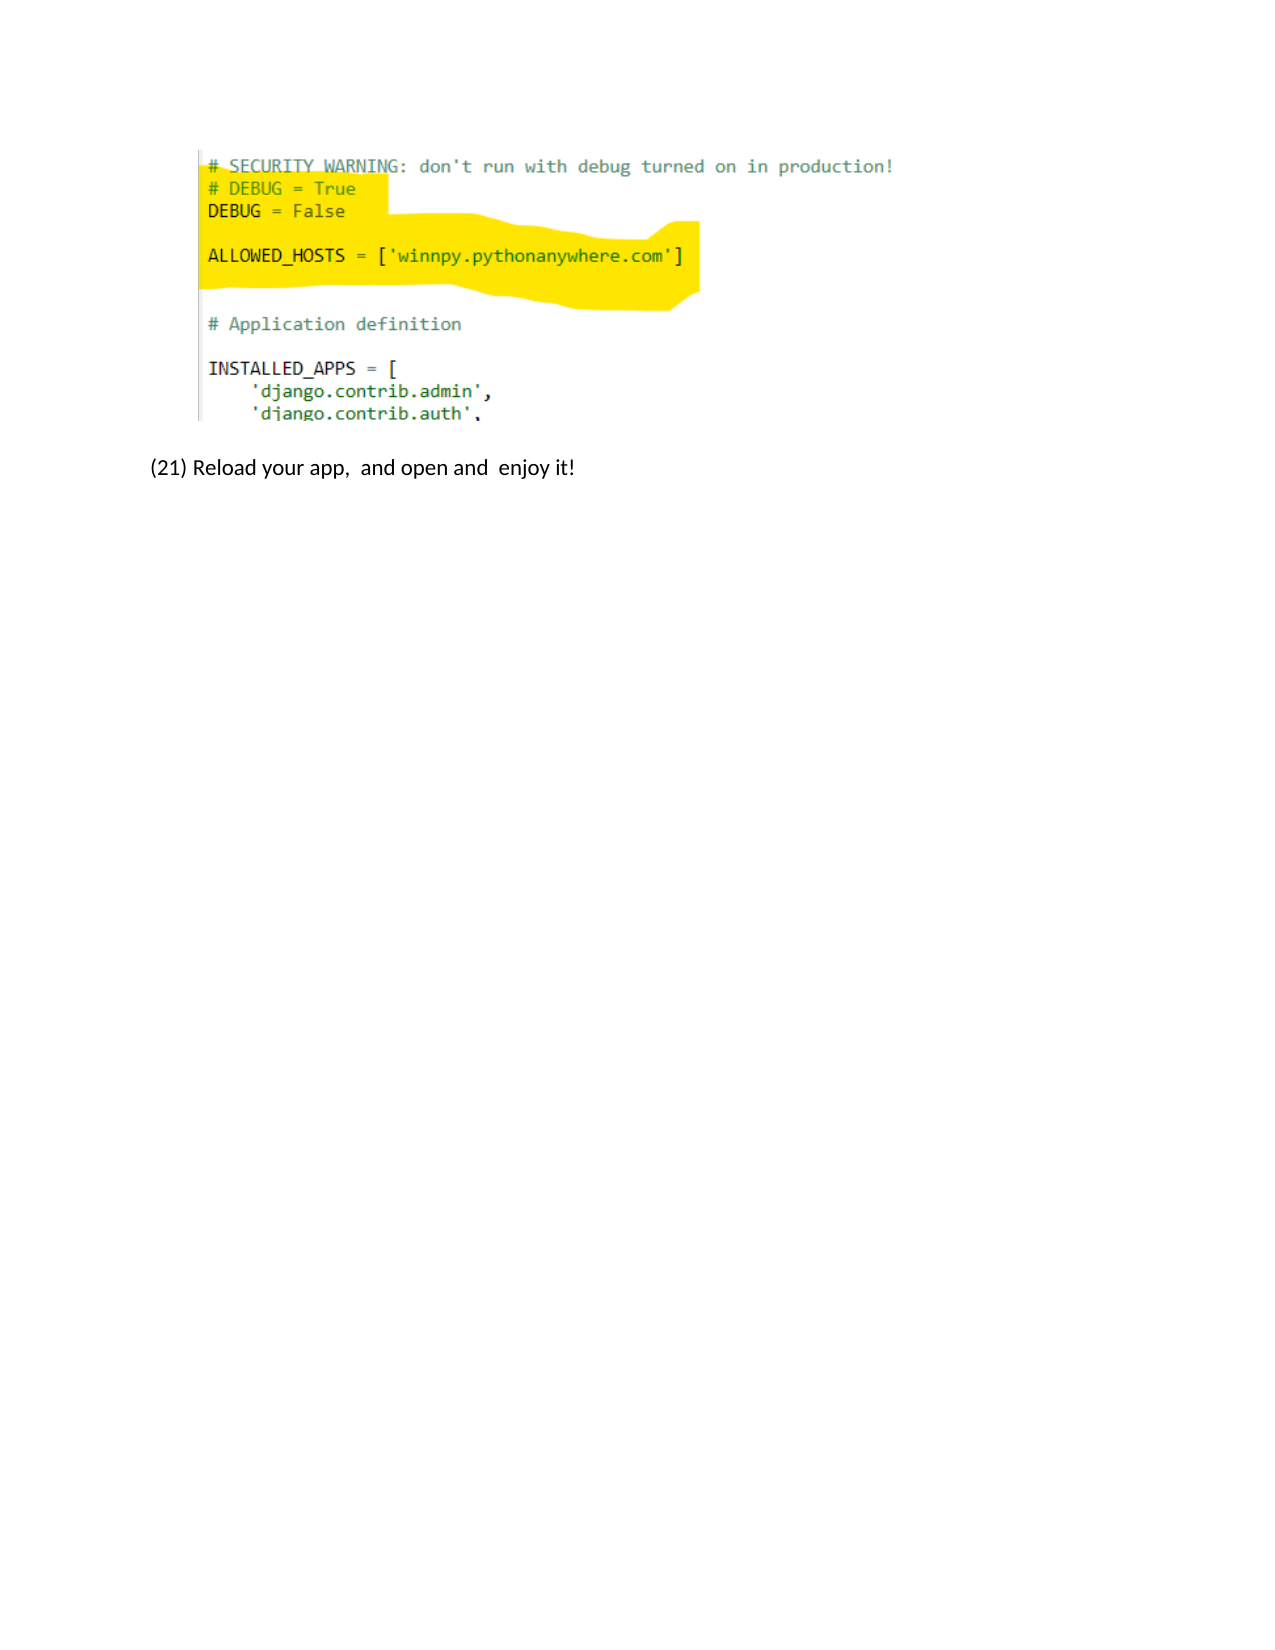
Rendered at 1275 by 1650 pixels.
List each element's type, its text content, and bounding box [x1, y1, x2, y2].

list Reload your app, and open and enjoy it! [150, 453, 1125, 481]
picture [187, 150, 912, 421]
